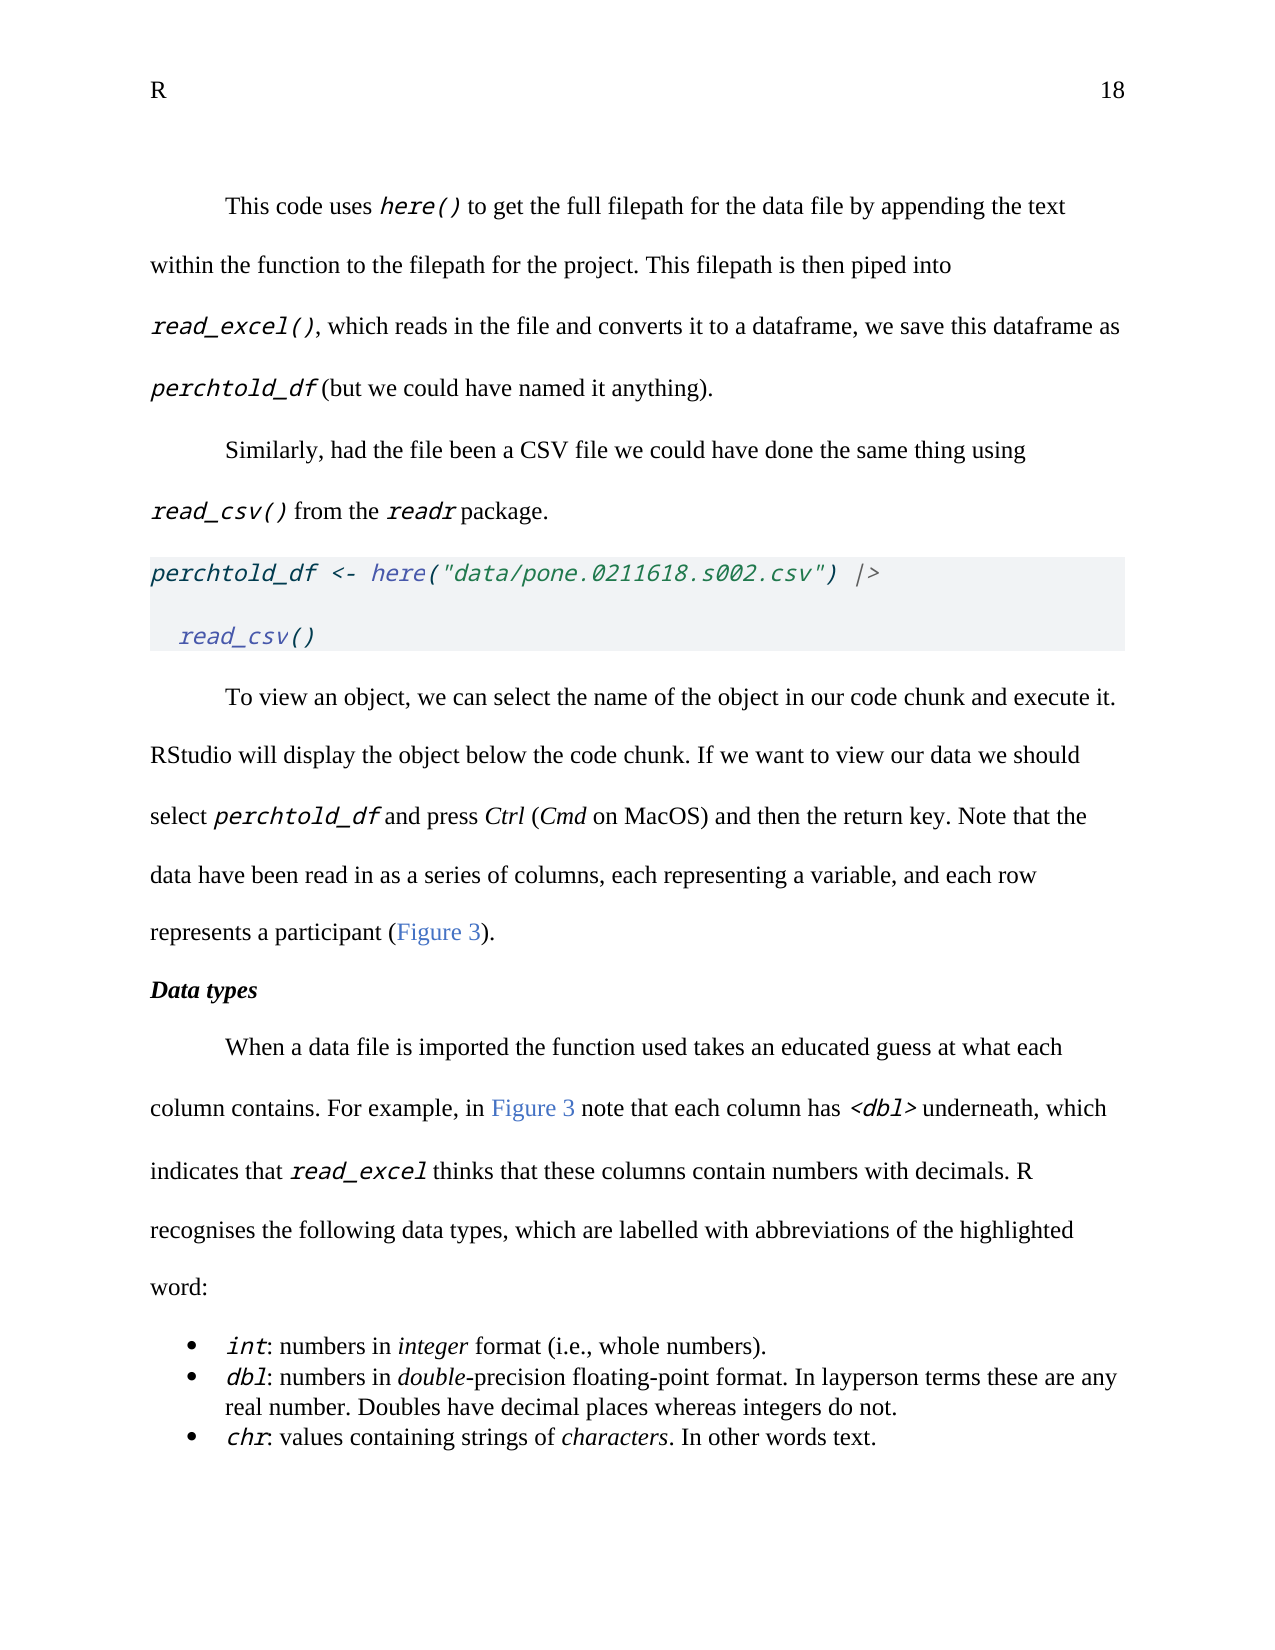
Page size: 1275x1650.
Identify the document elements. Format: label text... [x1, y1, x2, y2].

list dbl: numbers in double-precision floating-point format. In layperson terms these are any real number. Doubles have decimal places whereas integers do not. [187, 1361, 1125, 1421]
text When a data file is imported the function used takes an educated guess at what each column contains. For example, in Figure 3 note that each column has <dbl> underneath, which indicates that read_excel thinks that these columns contain numbers with decimals. R recognises the following data types, which are labelled with abbreviations of the highlighted word: [150, 1032, 1125, 1301]
subtitle Data types [150, 975, 1125, 1004]
text Similarly, had the file been a CSV file we could have done the same thing using read_csv() from the readr package. [150, 435, 1125, 526]
text This code uses here() to get the full filepath for the data file by appending the text within the function to the filepath for the project. This filepath is then piped into read_excel(), which reads in the file and converts it to a dataframe, we save this dataframe as perchtold_df (but we could have named it anything). [150, 190, 1125, 404]
list int: numbers in integer format (i.e., whole numbers). [187, 1330, 1125, 1361]
text To view an object, we can select the name of the object in our code chunk and execute it. RStudio will display the object below the code chunk. If we want to view our data we should select perchtold_df and press Ctrl (Cmd on MacOS) and then the return key. Note that the data have been read in as a series of columns, each representing a variable, and each row represents a participant (Figure 3). [150, 682, 1125, 946]
text perchtold_df <- here("data/pone.0211618.s002.csv") |> read_csv() [150, 557, 1125, 651]
list chr: values containing strings of characters. In other words text. [187, 1421, 1125, 1452]
